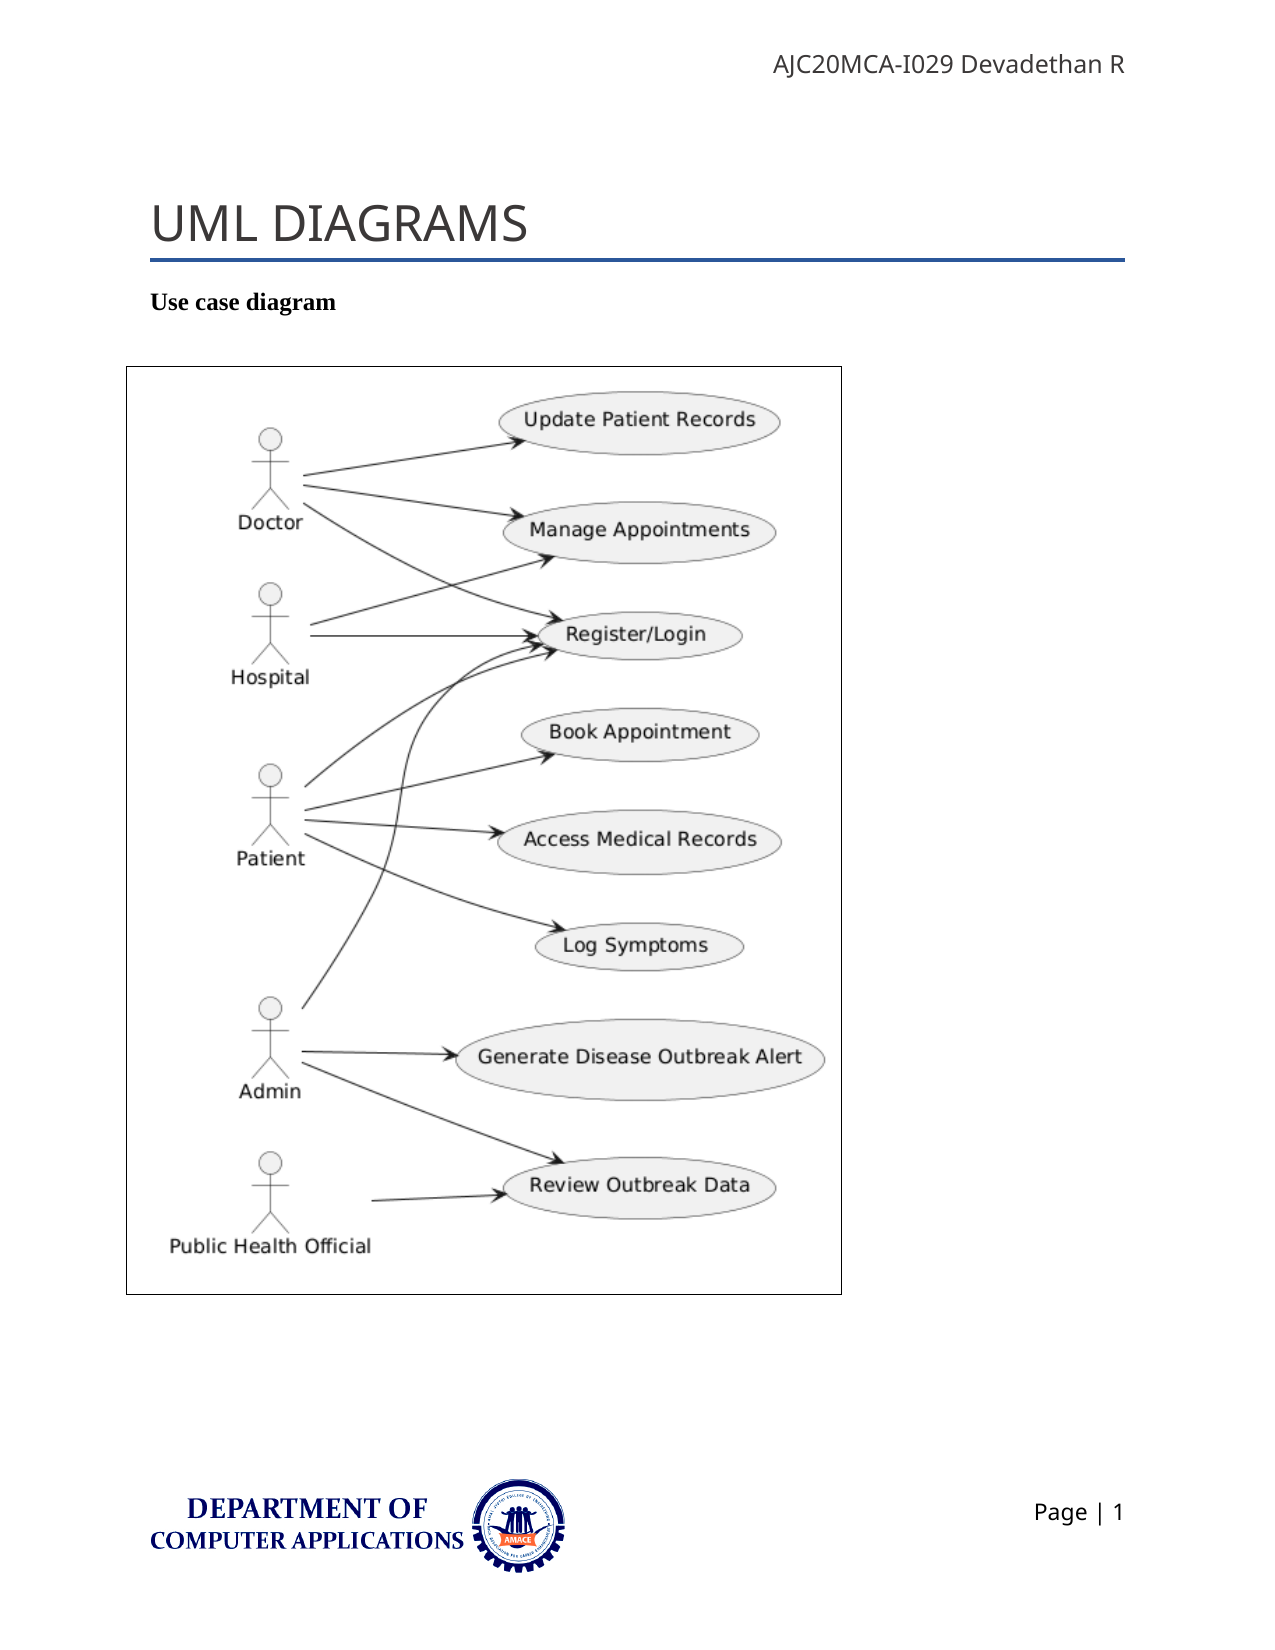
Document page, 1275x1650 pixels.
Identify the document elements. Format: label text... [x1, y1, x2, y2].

text Use case diagram [150, 287, 1125, 316]
picture [150, 1479, 565, 1573]
subtitle UML DIAGRAMS [150, 187, 1125, 258]
table_header [127, 367, 841, 1294]
picture [161, 383, 830, 1263]
